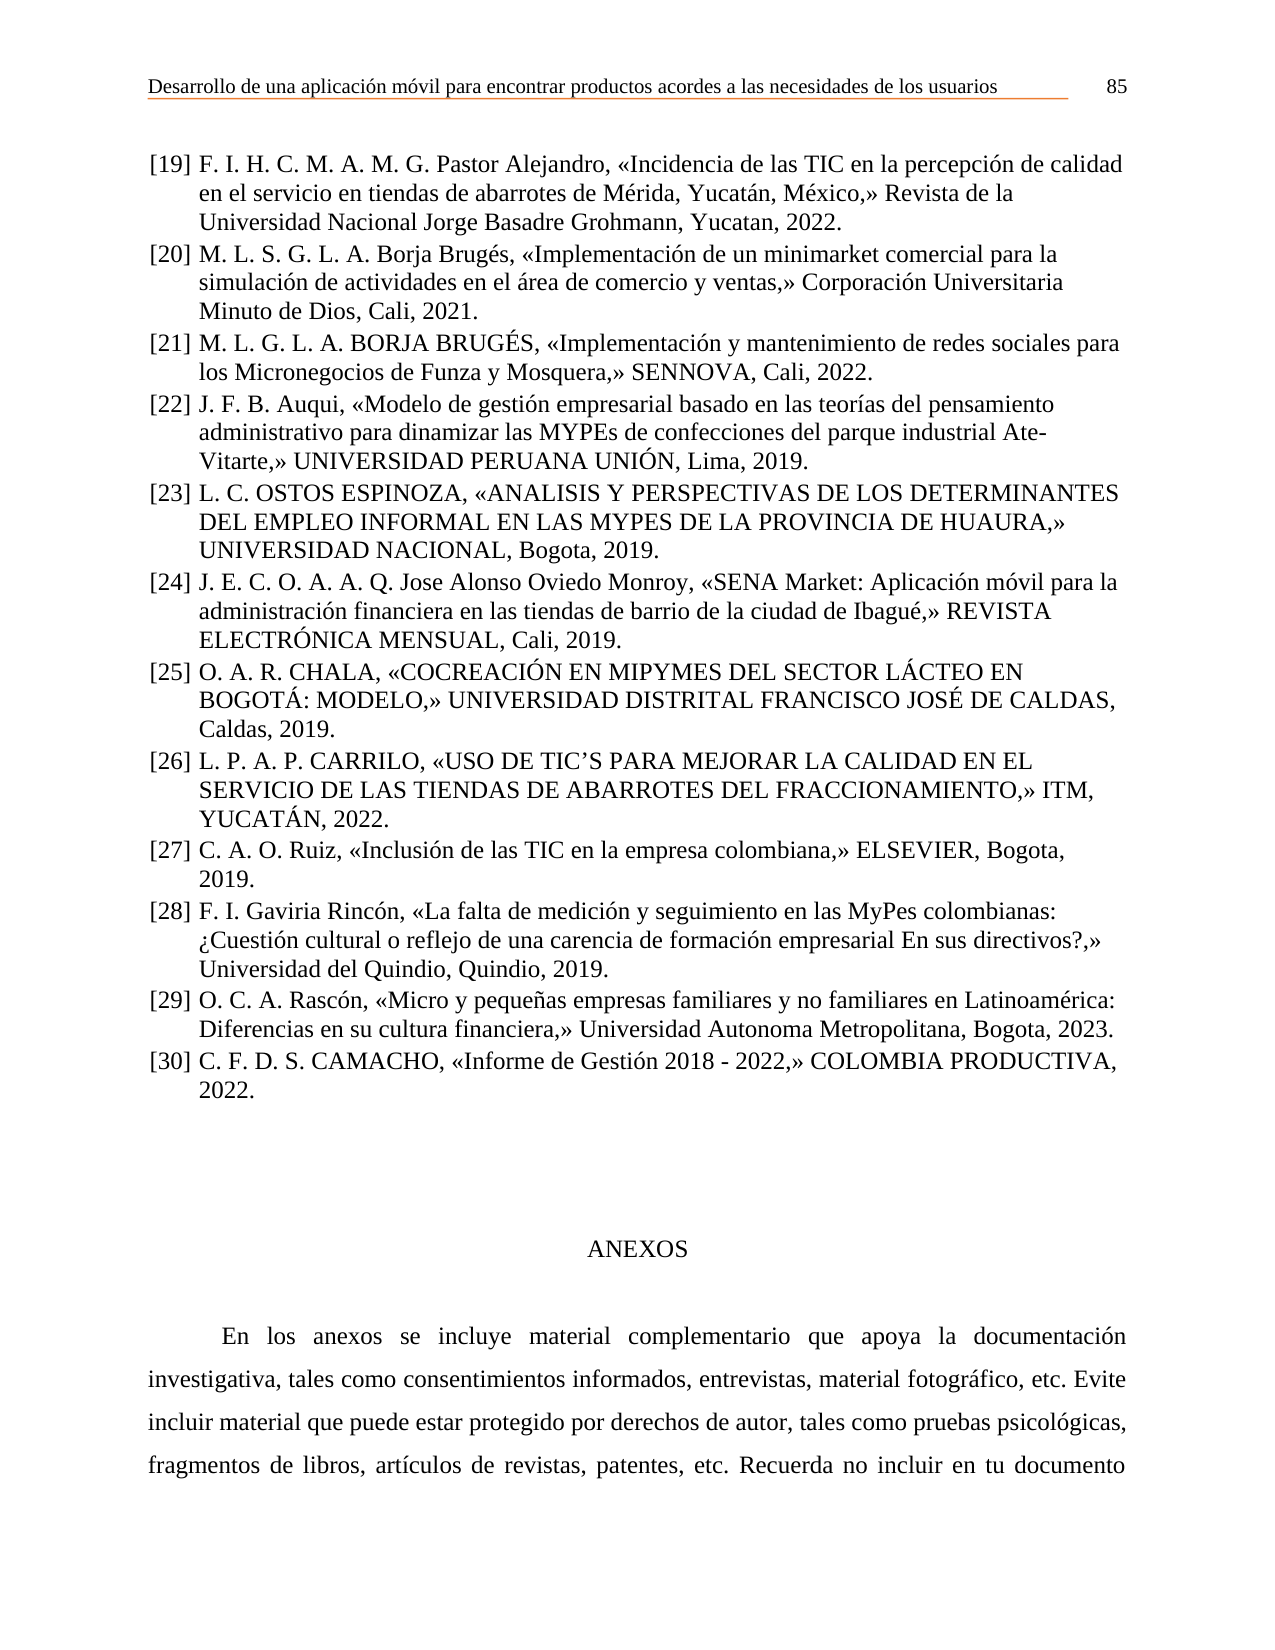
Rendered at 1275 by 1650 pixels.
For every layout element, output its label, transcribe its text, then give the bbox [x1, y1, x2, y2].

table_cell [27] [148, 834, 197, 894]
table_cell [28] [148, 895, 197, 984]
table_cell M. L. S. G. L. A. Borja Brugés, «Implementación de un minimarket comercial para la simulación de actividades en el área de comercio y ventas,» Corporación Universitaria Minuto de Dios, Cali, 2021. [197, 237, 1127, 326]
table_cell [26] [148, 745, 197, 834]
table_cell [25] [148, 655, 197, 744]
table_cell C. F. D. S. CAMACHO, «Informe de Gestión 2018 - 2022,» COLOMBIA PRODUCTIVA, 2022. [197, 1045, 1127, 1105]
table_cell J. E. C. O. A. A. Q. Jose Alonso Oviedo Monroy, «SENA Market: Aplicación móvil para la administración financiera en las tiendas de barrio de la ciudad de Ibagué,» REVISTA ELECTRÓNICA MENSUAL, Cali, 2019. [197, 566, 1127, 655]
table_cell O. A. R. CHALA, «COCREACIÓN EN MIPYMES DEL SECTOR LÁCTEO EN BOGOTÁ: MODELO,» UNIVERSIDAD DISTRITAL FRANCISCO JOSÉ DE CALDAS, Caldas, 2019. [197, 655, 1127, 744]
table_cell [30] [148, 1045, 197, 1105]
table_cell [24] [148, 566, 197, 655]
table_cell L. C. OSTOS ESPINOZA, «ANALISIS Y PERSPECTIVAS DE LOS DETERMINANTES DEL EMPLEO INFORMAL EN LAS MYPES DE LA PROVINCIA DE HUAURA,» UNIVERSIDAD NACIONAL, Bogota, 2019. [197, 476, 1127, 566]
table_cell F. I. Gaviria Rincón, «La falta de medición y seguimiento en las MyPes colombianas: ¿Cuestión cultural o reflejo de una carencia de formación empresarial En sus directivos?,» Universidad del Quindio, Quindio, 2019. [197, 895, 1127, 984]
text ANEXOS [148, 1234, 1127, 1263]
table_cell M. L. G. L. A. BORJA BRUGÉS, «Implementación y mantenimiento de redes sociales para los Micronegocios de Funza y Mosquera,» SENNOVA, Cali, 2022. [197, 326, 1127, 387]
table_cell [20] [148, 237, 197, 326]
table_cell [19] [148, 148, 197, 237]
table_cell [23] [148, 476, 197, 566]
table_cell F. I. H. C. M. A. M. G. Pastor Alejandro, «Incidencia de las TIC en la percepción de calidad en el servicio en tiendas de abarrotes de Mérida, Yucatán, México,» Revista de la Universidad Nacional Jorge Basadre Grohmann, Yucatan, 2022. [197, 148, 1127, 237]
table_cell J. F. B. Auqui, «Modelo de gestión empresarial basado en las teorías del pensamiento administrativo para dinamizar las MYPEs de confecciones del parque industrial Ate-Vitarte,» UNIVERSIDAD PERUANA UNIÓN, Lima, 2019. [197, 387, 1127, 476]
table_cell [29] [148, 984, 197, 1044]
table_cell C. A. O. Ruiz, «Inclusión de las TIC en la empresa colombiana,» ELSEVIER, Bogota, 2019. [197, 834, 1127, 894]
table_cell [22] [148, 387, 197, 476]
table_cell O. C. A. Rascón, «Micro y pequeñas empresas familiares y no familiares en Latinoamérica: Diferencias en su cultura financiera,» Universidad Autonoma Metropolitana, Bogota, 2023. [197, 984, 1127, 1044]
table_cell [21] [148, 326, 197, 387]
table_cell L. P. A. P. CARRILO, «USO DE TIC’S PARA MEJORAR LA CALIDAD EN EL SERVICIO DE LAS TIENDAS DE ABARROTES DEL FRACCIONAMIENTO,» ITM, YUCATÁN, 2022. [197, 745, 1127, 834]
